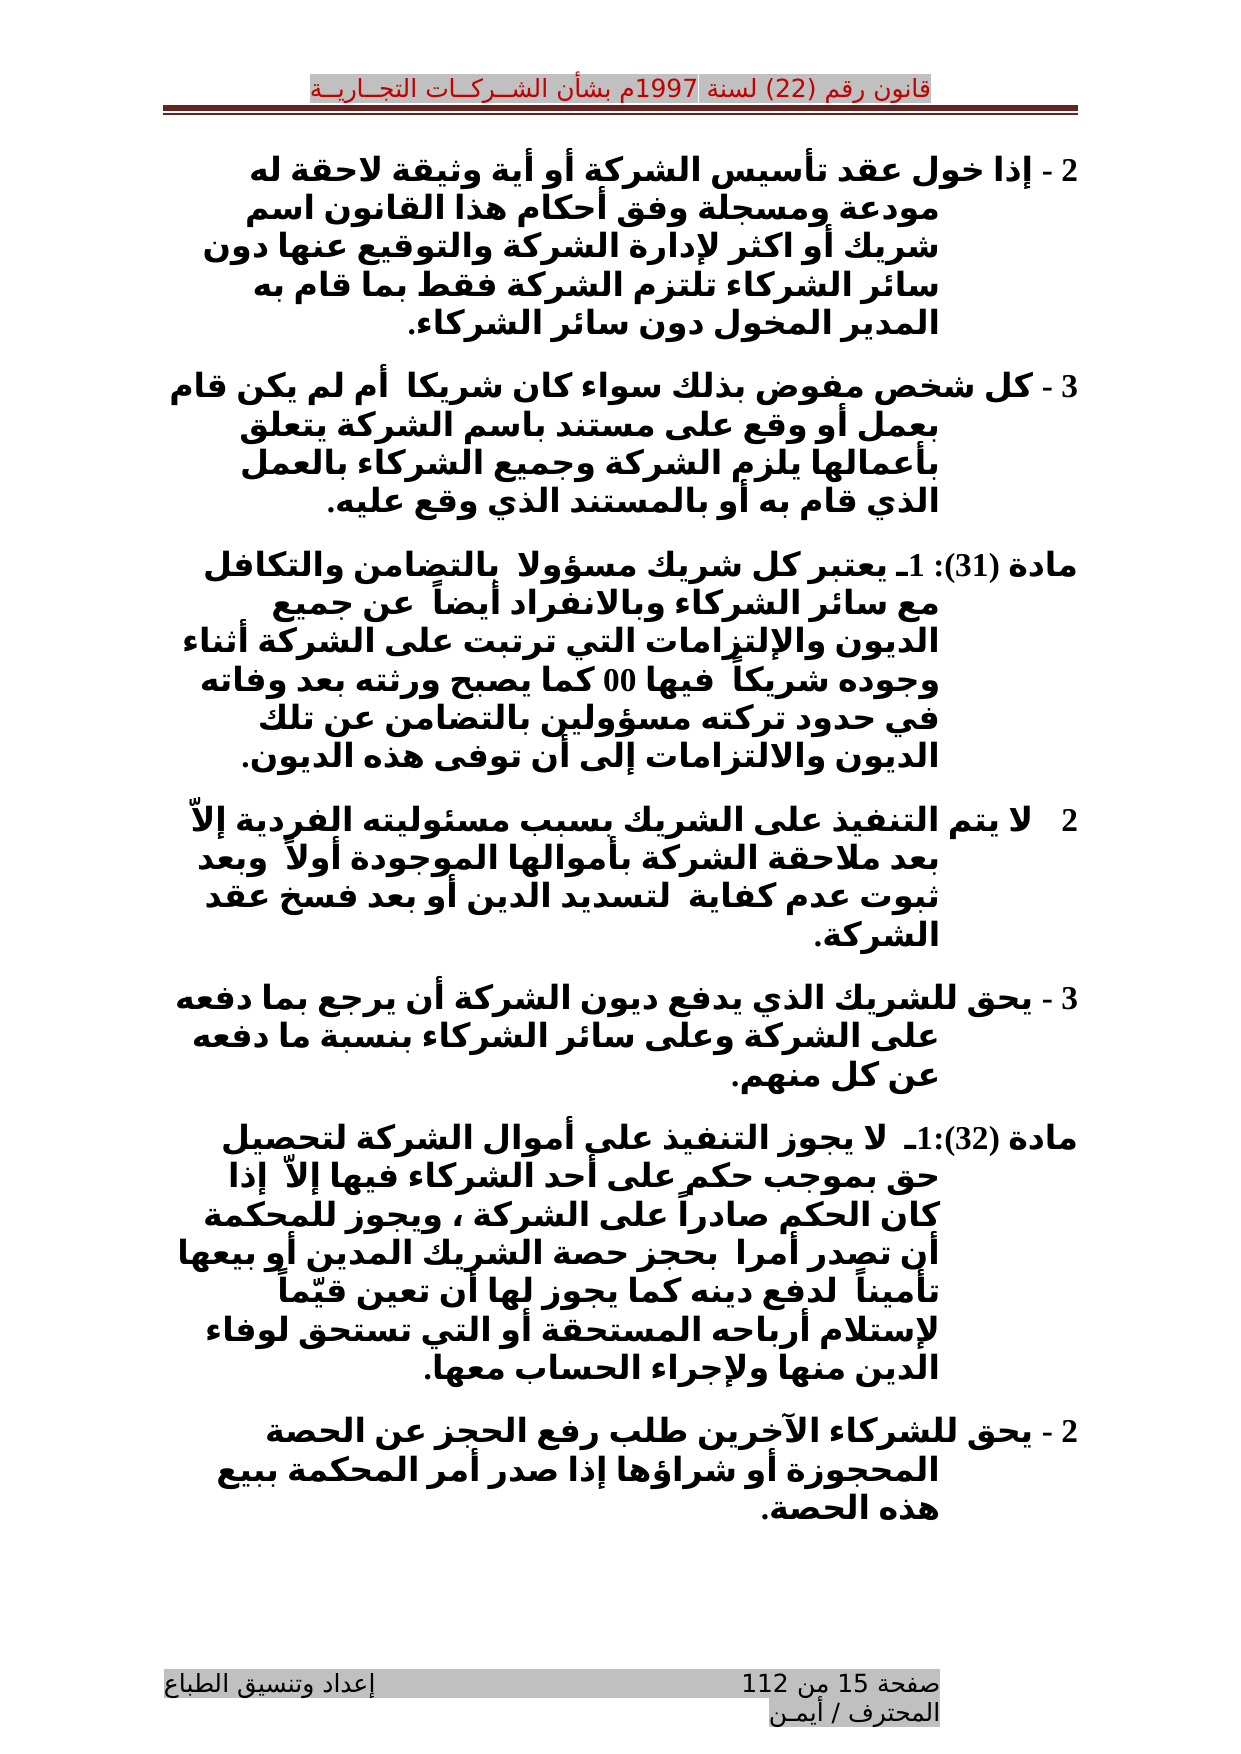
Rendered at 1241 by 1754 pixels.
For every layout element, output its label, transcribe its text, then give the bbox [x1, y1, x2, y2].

text مادة (32):1ـ لا يجوز التنفيذ على أموال الشركة لتحصيل حق بموجب حكم على أحد الشركاء فيها إلاّ إذا كان الحكم صادراً على الشركة ، ويجوز للمحكمة أن تصدر أمرا بحجز حصة الشريك المدين أو بيعها تأميناً لدفع دينه كما يجوز لها أن تعين قيّماً لإستلام أرباحه المستحقة أو التي تستحق لوفاء الدين منها ولإجراء الحساب معها. [162, 1118, 1078, 1387]
text 2 - يحق للشركاء الآخرين طلب رفع الحجز عن الحصة المحجوزة أو شراؤها إذا صدر أمر المحكمة ببيع هذه الحصة. [162, 1412, 1078, 1527]
text 2 - لا يتم التنفيذ على الشريك بسبب مسئوليته الفردية إلاّ بعد ملاحقة الشركة بأموالها الموجودة أولاً وبعد ثبوت عدم كفاية لتسديد الدين أو بعد فسخ عقد الشركة. [162, 800, 1078, 953]
text مادة (31): 1ـ يعتبر كل شريك مسؤولا بالتضامن والتكافل مع سائر الشركاء وبالانفراد أيضاً عن جميع الديون والإلتزامات التي ترتبت على الشركة أثناء وجوده شريكاً فيها 00 كما يصبح ورثته بعد وفاته في حدود تركته مسؤولين بالتضامن عن تلك الديون والالتزامات إلى أن توفى هذه الديون. [162, 545, 1078, 775]
text 3 - كل شخص مفوض بذلك سواء كان شريكا أم لم يكن قام بعمل أو وقع على مستند باسم الشركة يتعلق بأعمالها يلزم الشركة وجميع الشركاء بالعمل الذي قام به أو بالمستند الذي وقع عليه. [162, 367, 1078, 520]
text 3 - يحق للشريك الذي يدفع ديون الشركة أن يرجع بما دفعه على الشركة وعلى سائر الشركاء بنسبة ما دفعه عن كل منهم. [162, 978, 1078, 1093]
text 2 - إذا خول عقد تأسيس الشركة أو أية وثيقة لاحقة له مودعة ومسجلة وفق أحكام هذا القانون اسم شريك أو اكثر لإدارة الشركة والتوقيع عنها دون سائر الشركاء تلتزم الشركة فقط بما قام به المدير المخول دون سائر الشركاء. [162, 150, 1078, 342]
